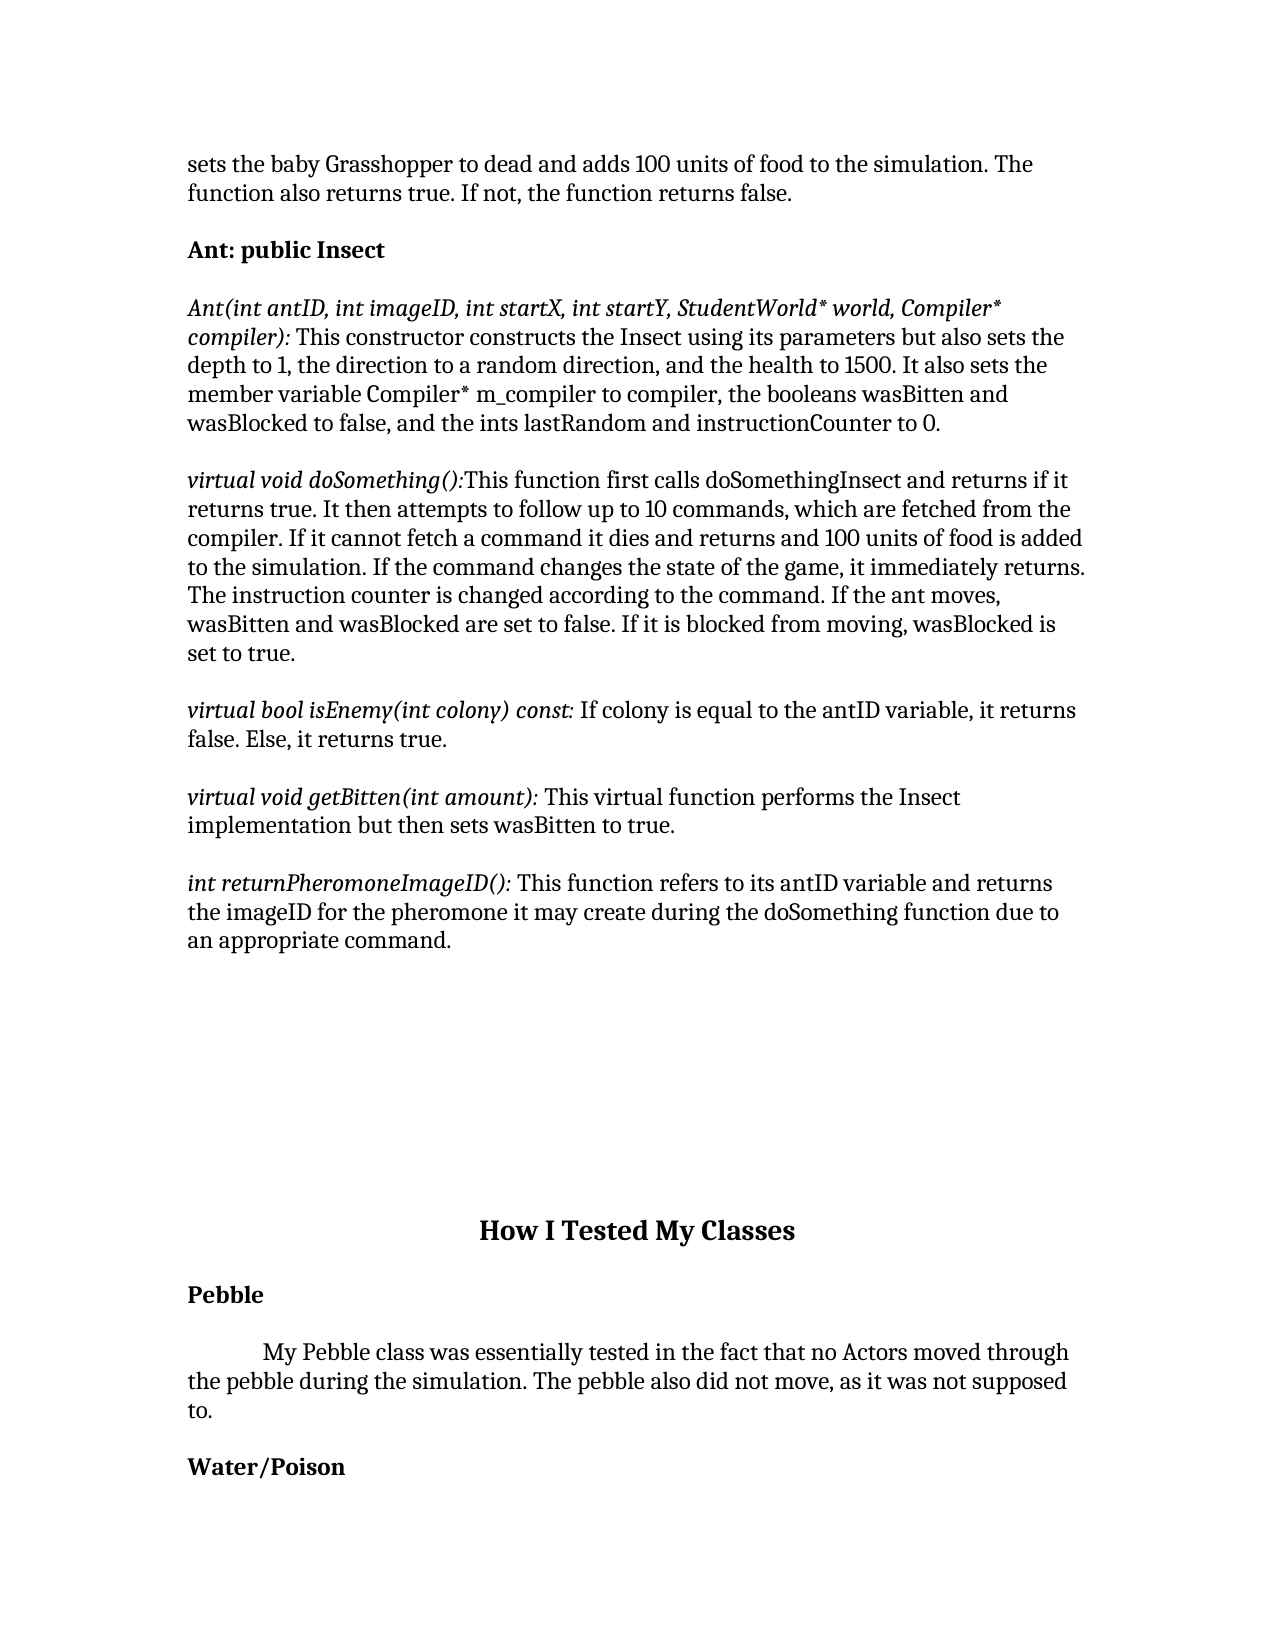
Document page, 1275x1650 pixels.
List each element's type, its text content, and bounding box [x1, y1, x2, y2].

text Water/Poison [187, 1453, 1087, 1482]
text My Pebble class was essentially tested in the fact that no Actors moved through the pebble during the simulation. The pebble also did not move, as it was not supposed to. [187, 1338, 1087, 1424]
text Ant(int antID, int imageID, int startX, int startY, StudentWorld* world, Compiler* compiler): This constructor constructs the Insect using its parameters but also sets the depth to 1, the direction to a random direction, and the health to 1500. It also sets the member variable Compiler* m_compiler to compiler, the booleans wasBitten and wasBlocked to false, and the ints lastRandom and instructionCounter to 0. [187, 294, 1087, 437]
text virtual void getBitten(int amount): This virtual function performs the Insect implementation but then sets wasBitten to true. [187, 782, 1087, 840]
text int returnPheromoneImageID(): This function refers to its antID variable and returns the imageID for the pheromone it may create during the doSomething function due to an appropriate command. [187, 869, 1087, 955]
text Ant: public Insect [187, 236, 1087, 265]
text Pebble [187, 1281, 1087, 1309]
text How I Tested My Classes [187, 1214, 1087, 1247]
text virtual void doSomething():This function first calls doSomethingInsect and returns if it returns true. It then attempts to follow up to 10 commands, which are fetched from the compiler. If it cannot fetch a command it dies and returns and 100 units of food is added to the simulation. If the command changes the state of the game, it immediately returns. The instruction counter is changed according to the command. If the ant moves, wasBitten and wasBlocked are set to false. If it is blocked from moving, wasBlocked is set to true. [187, 466, 1087, 667]
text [187, 150, 1087, 207]
text virtual bool isEnemy(int colony) const: If colony is equal to the antID variable, it returns false. Else, it returns true. [187, 696, 1087, 754]
